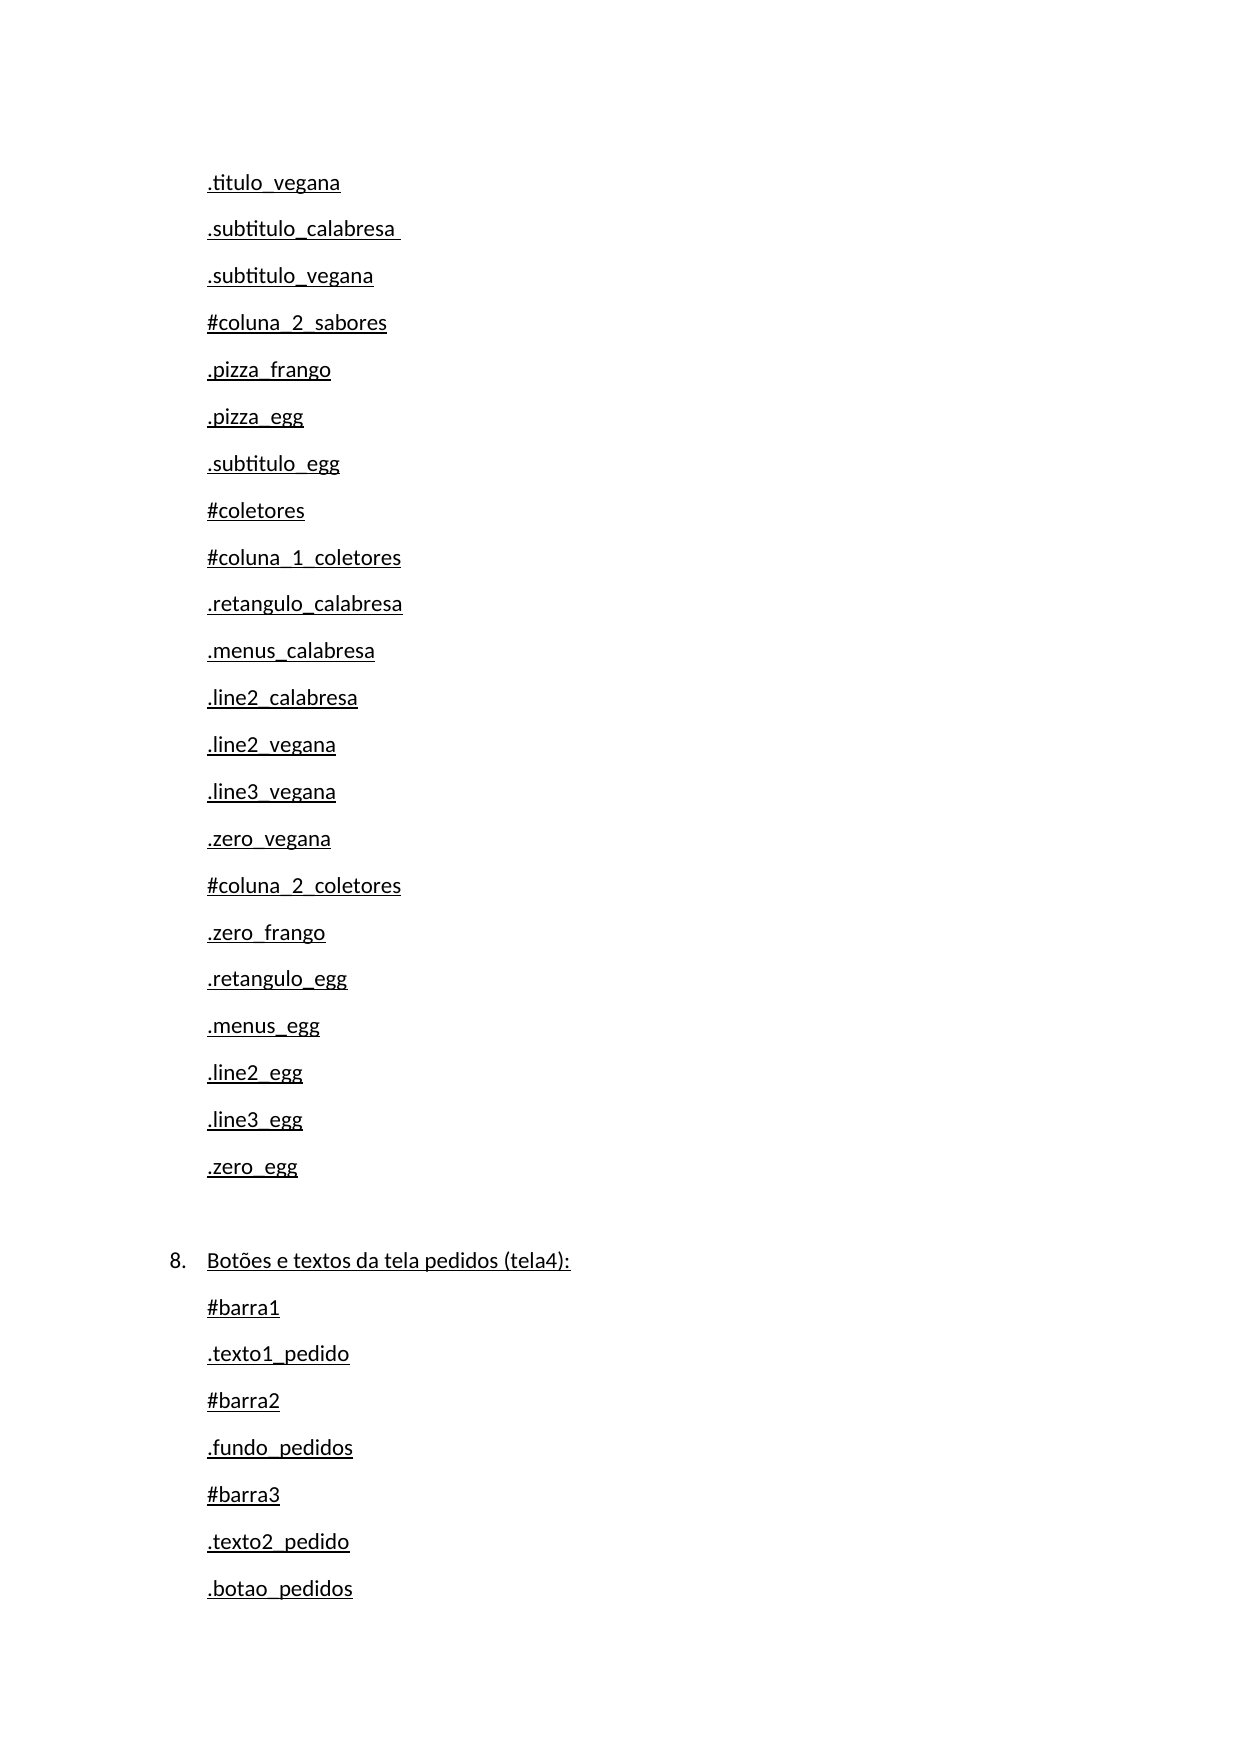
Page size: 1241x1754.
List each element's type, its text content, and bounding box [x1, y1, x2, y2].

text .subtitulo_calabresa [207, 214, 1063, 242]
list Botões e textos da tela pedidos (tela4): [169, 1246, 1063, 1274]
text #coletores [207, 496, 1063, 524]
text .subtitulo_egg [207, 449, 1063, 477]
text .pizza_egg [207, 402, 1063, 430]
text #barra3 [207, 1480, 1063, 1508]
text .retangulo_egg [207, 964, 1063, 992]
text .menus_egg [207, 1011, 1063, 1039]
text .line2_vegana [207, 730, 1063, 758]
text .subtitulo_vegana [207, 261, 1063, 289]
text #barra2 [207, 1386, 1063, 1414]
text .texto1_pedido [207, 1339, 1063, 1367]
text .pizza_frango [207, 355, 1063, 383]
text .zero_frango [207, 918, 1063, 946]
text .retangulo_calabresa [207, 589, 1063, 617]
text .line3_egg [207, 1105, 1063, 1133]
text .titulo_vegana [207, 168, 1063, 196]
text .texto2_pedido [207, 1527, 1063, 1555]
text .menus_calabresa [207, 636, 1063, 664]
text .line3_vegana [207, 777, 1063, 805]
text #coluna_2_sabores [207, 308, 1063, 336]
text #coluna_2_coletores [207, 871, 1063, 899]
text .line2_egg [207, 1058, 1063, 1086]
text .zero_vegana [207, 824, 1063, 852]
text #coluna_1_coletores [207, 543, 1063, 571]
text .line2_calabresa [207, 683, 1063, 711]
text .zero_egg [207, 1152, 1063, 1180]
text .botao_pedidos [207, 1574, 1063, 1602]
text .fundo_pedidos [207, 1433, 1063, 1461]
text #barra1 [207, 1293, 1063, 1321]
